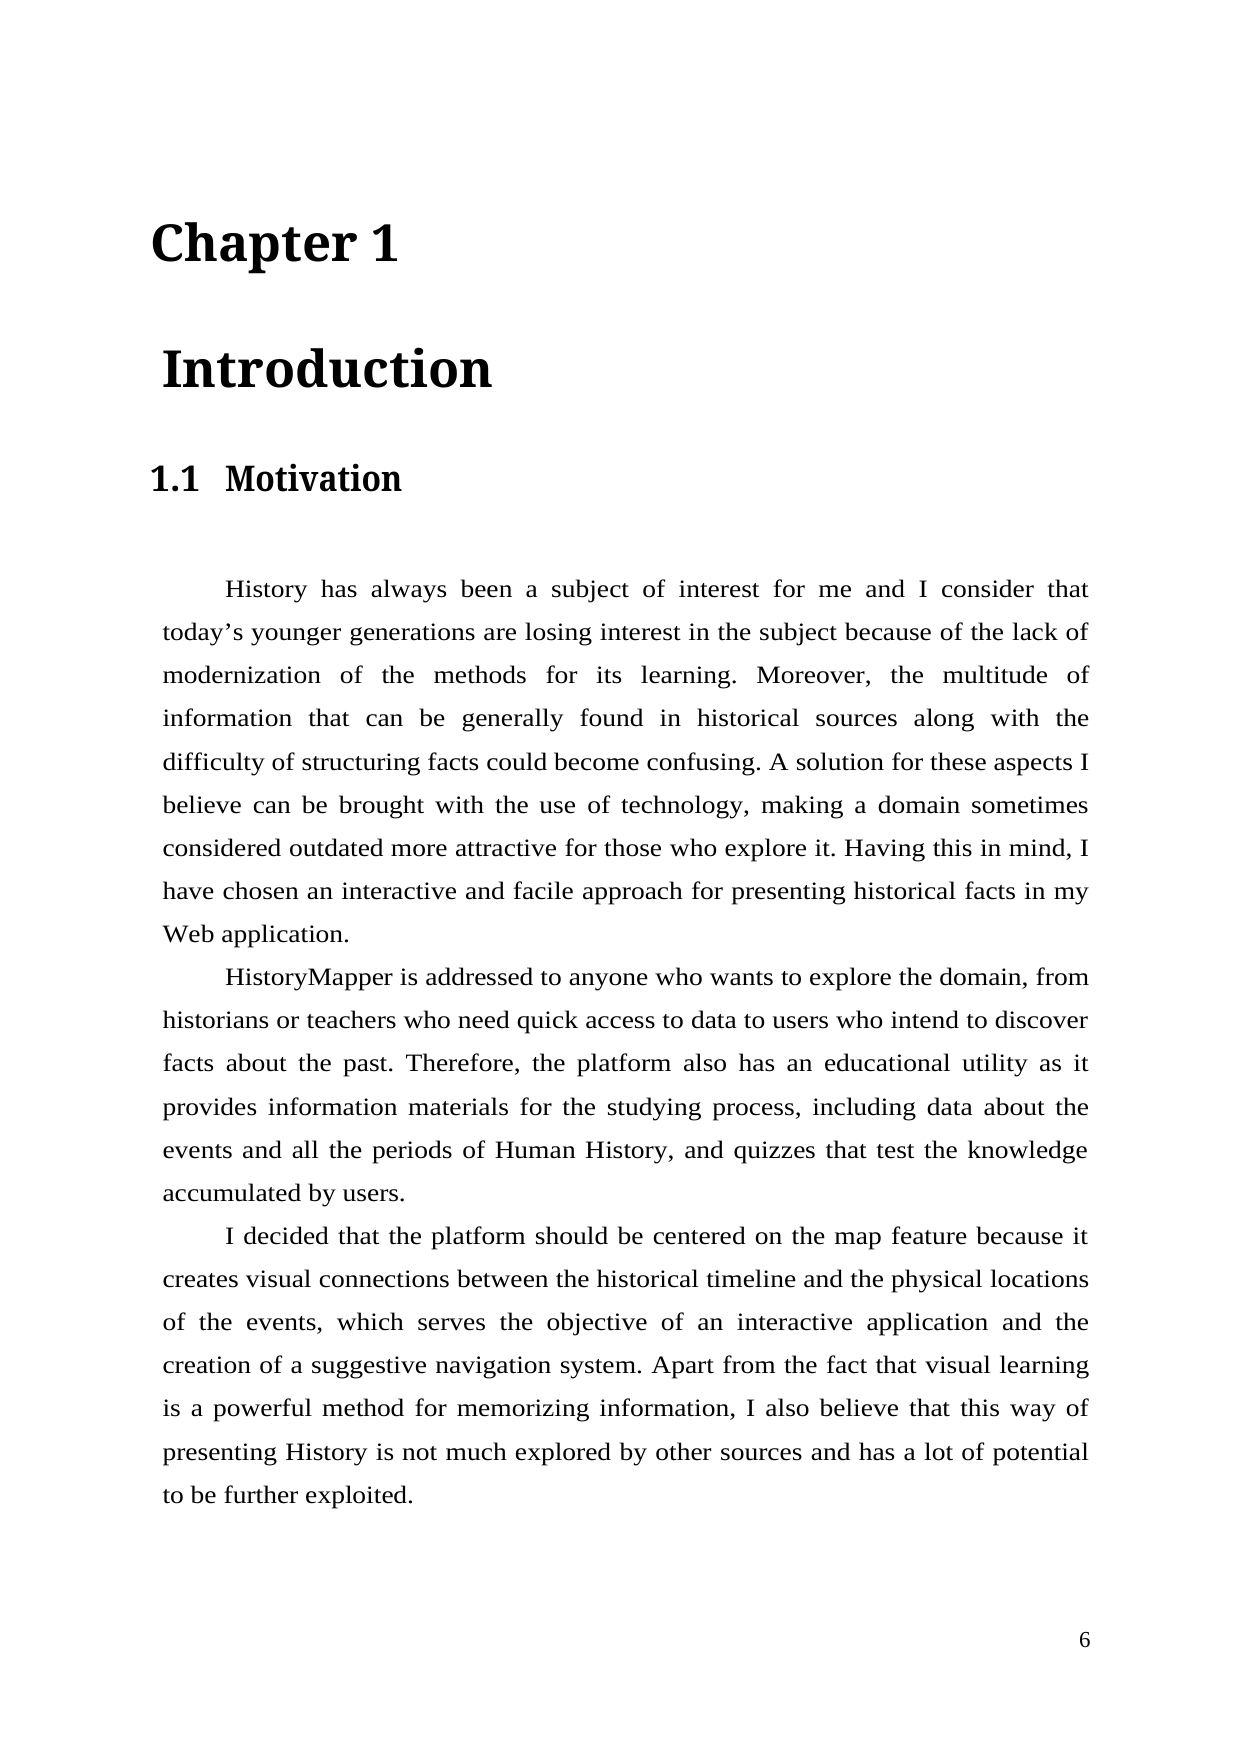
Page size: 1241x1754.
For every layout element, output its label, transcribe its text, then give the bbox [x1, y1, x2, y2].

text History has always been a subject of interest for me and I consider that today’s younger generations are losing interest in the subject because of the lack of modernization of the methods for its learning. Moreover, the multitude of information that can be generally found in historical sources along with the difficulty of structuring facts could become confusing. A solution for these aspects I believe can be brought with the use of technology, making a domain sometimes considered outdated more attractive for those who explore it. Having this in mind, I have chosen an interactive and facile approach for presenting historical facts in my Web application. [162, 574, 1090, 948]
text HistoryMapper is addressed to anyone who wants to explore the domain, from historians or teachers who need quick access to data to users who intend to discover facts about the past. Therefore, the platform also has an educational utility as it provides information materials for the studying process, including data about the events and all the periods of Human History, and quizzes that test the knowledge accumulated by users. [162, 962, 1090, 1207]
subtitle Motivation [150, 454, 1090, 502]
subtitle Introduction [162, 333, 1090, 403]
text I decided that the platform should be centered on the map feature because it creates visual connections between the historical timeline and the physical locations of the events, which serves the objective of an interactive application and the creation of a suggestive navigation system. Apart from the fact that visual learning is a powerful method for memorizing information, I also believe that this way of presenting History is not much explored by other sources and has a lot of potential to be further exploited. [162, 1221, 1090, 1508]
